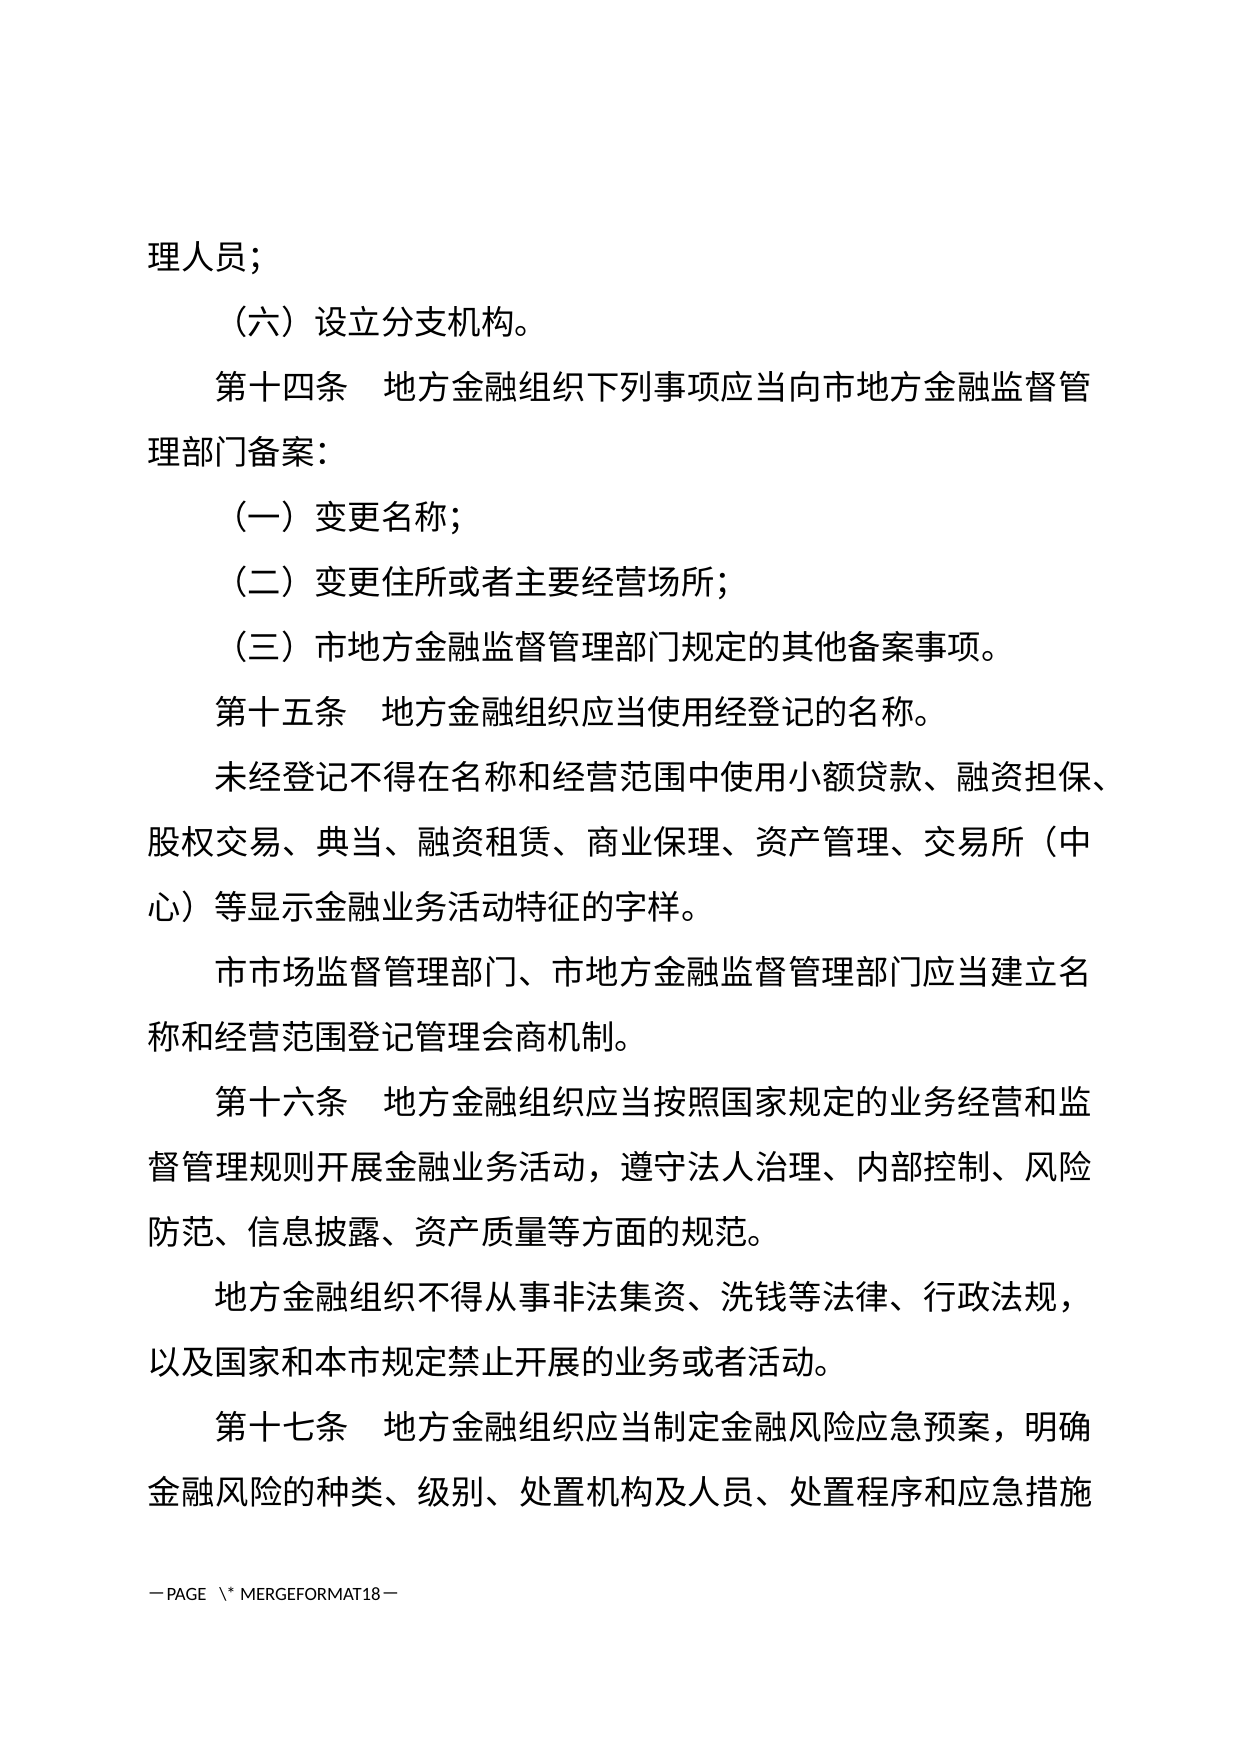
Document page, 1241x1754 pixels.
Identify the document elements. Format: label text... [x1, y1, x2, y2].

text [148, 222, 1092, 287]
text 第十四条 地方金融组织下列事项应当向市地方金融监督管理部门备案： [148, 352, 1092, 482]
text （二）变更住所或者主要经营场所； [148, 547, 1092, 612]
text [148, 1392, 1092, 1522]
text （一）变更名称； [148, 482, 1092, 547]
text 第十六条 地方金融组织应当按照国家规定的业务经营和监督管理规则开展金融业务活动，遵守法人治理、内部控制、风险防范、信息披露、资产质量等方面的规范。 [148, 1067, 1092, 1262]
text （六）设立分支机构。 [148, 287, 1092, 352]
text 地方金融组织不得从事非法集资、洗钱等法律、行政法规，以及国家和本市规定禁止开展的业务或者活动。 [148, 1262, 1092, 1392]
text 市市场监督管理部门、市地方金融监督管理部门应当建立名称和经营范围登记管理会商机制。 [148, 937, 1092, 1067]
text 第十五条 地方金融组织应当使用经登记的名称。 [148, 677, 1092, 742]
text （三）市地方金融监督管理部门规定的其他备案事项。 [148, 612, 1092, 677]
text 未经登记不得在名称和经营范围中使用小额贷款、融资担保、股权交易、典当、融资租赁、商业保理、资产管理、交易所（中心）等显示金融业务活动特征的字样。 [148, 742, 1092, 937]
